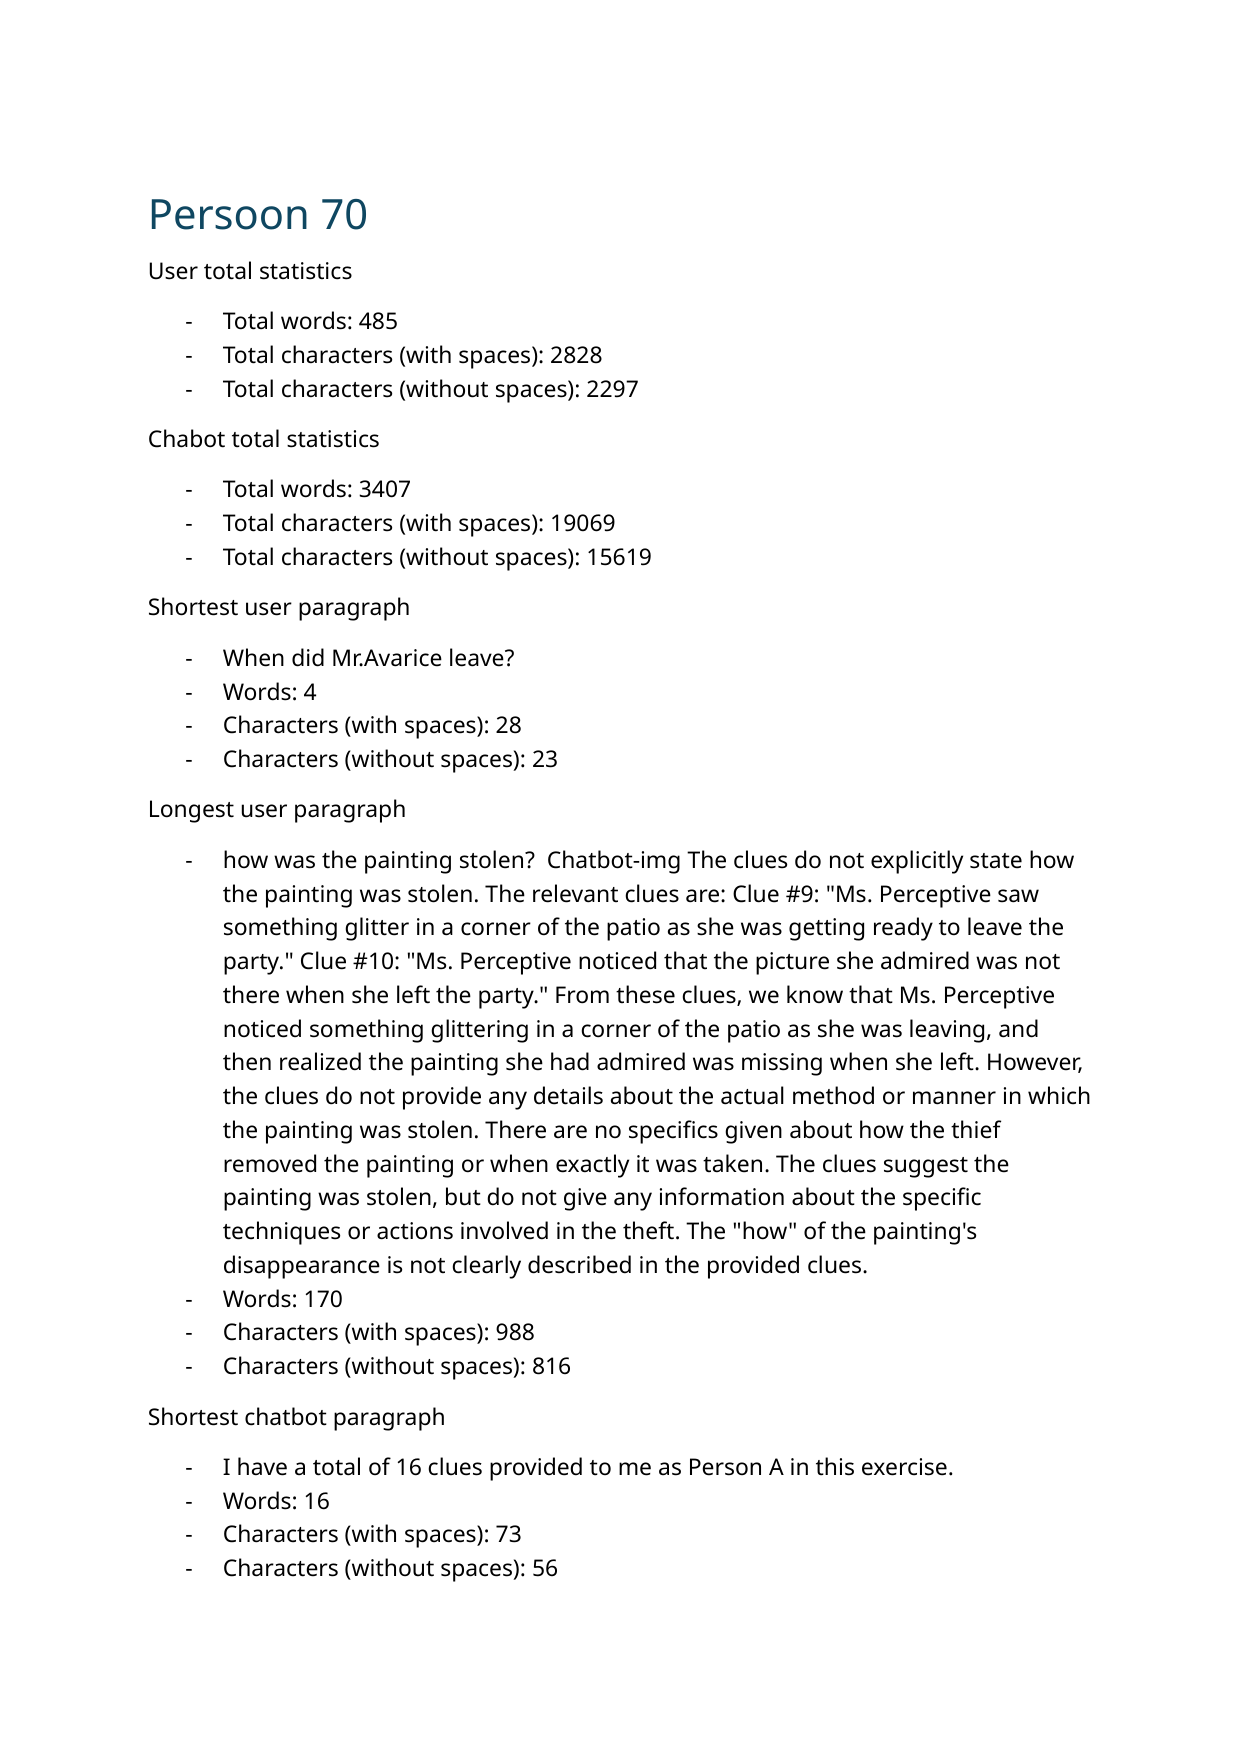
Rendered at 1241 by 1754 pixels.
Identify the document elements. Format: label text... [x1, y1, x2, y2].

list Characters (with spaces): 28 [185, 709, 1093, 741]
text Chabot total statistics [148, 423, 1093, 454]
list Total characters (without spaces): 15619 [185, 541, 1093, 572]
text Shortest chatbot paragraph [148, 1401, 1093, 1432]
list When did Mr.Avarice leave? [185, 642, 1093, 673]
list Characters (with spaces): 988 [185, 1316, 1093, 1348]
text User total statistics [148, 255, 1093, 286]
text Longest user paragraph [148, 793, 1093, 825]
list Characters (without spaces): 23 [185, 743, 1093, 774]
list Total characters (with spaces): 19069 [185, 507, 1093, 538]
list Words: 170 [185, 1283, 1093, 1314]
list Characters (without spaces): 816 [185, 1350, 1093, 1381]
text Shortest user paragraph [148, 591, 1093, 623]
subtitle Persoon 70 [148, 185, 1093, 242]
list Total words: 3407 [185, 473, 1093, 505]
list Characters (with spaces): 73 [185, 1518, 1093, 1550]
list Total characters (without spaces): 2297 [185, 373, 1093, 404]
list how was the painting stolen? Chatbot-img The clues do not explicitly state how the painting was stolen. The relevant clues are: Clue #9: "Ms. Perceptive saw something glitter in a corner of the patio as she was getting ready to leave the party." Clue #10: "Ms. Perceptive noticed that the picture she admired was not there when she left the party." From these clues, we know that Ms. Perceptive noticed something glittering in a corner of the patio as she was leaving, and then realized the painting she had admired was missing when she left. However, the clues do not provide any details about the actual method or manner in which the painting was stolen. There are no specifics given about how the thief removed the painting or when exactly it was taken. The clues suggest the painting was stolen, but do not give any information about the specific techniques or actions involved in the theft. The "how" of the painting's disappearance is not clearly described in the provided clues. [185, 844, 1093, 1280]
list Total characters (with spaces): 2828 [185, 339, 1093, 370]
list I have a total of 16 clues provided to me as Person A in this exercise. [185, 1451, 1093, 1482]
list Words: 4 [185, 676, 1093, 707]
list Characters (without spaces): 56 [185, 1552, 1093, 1583]
list Words: 16 [185, 1485, 1093, 1516]
list Total words: 485 [185, 305, 1093, 336]
